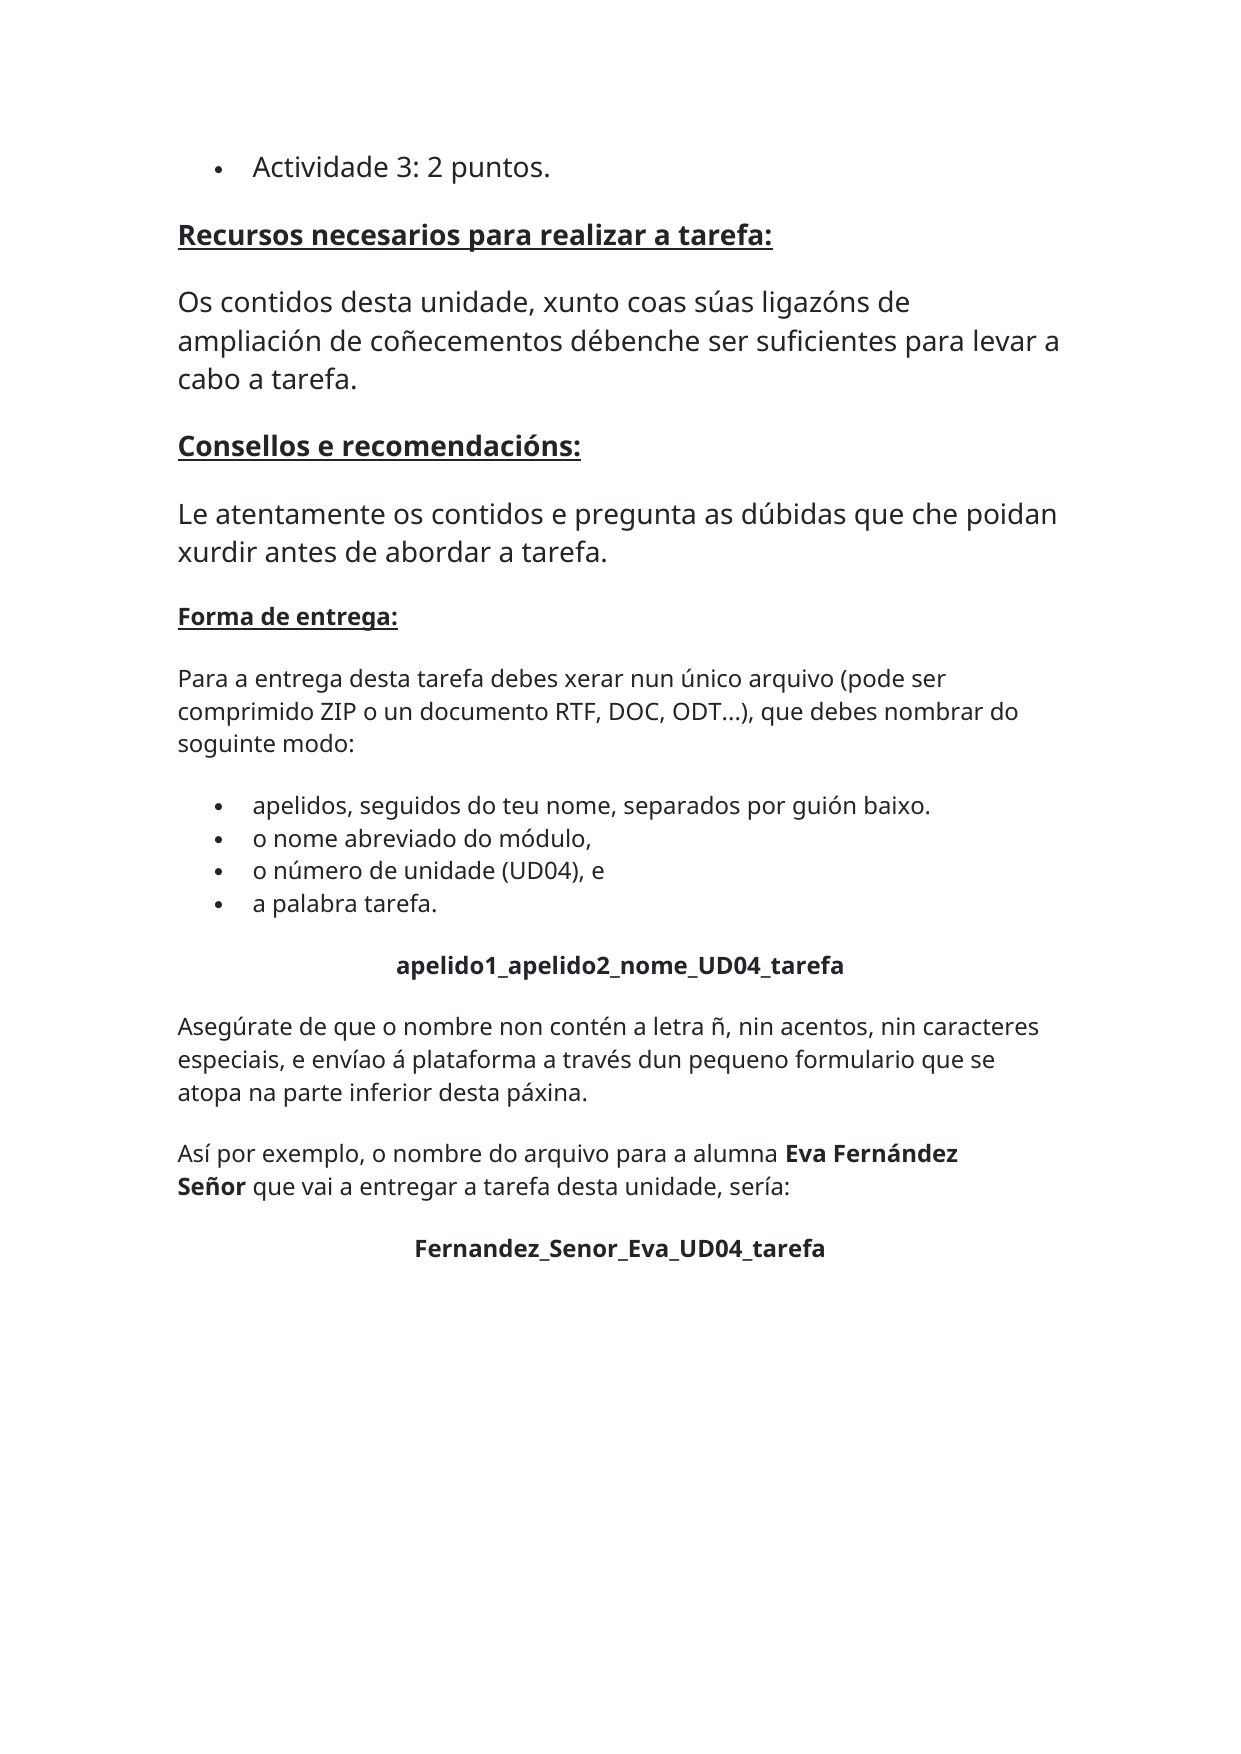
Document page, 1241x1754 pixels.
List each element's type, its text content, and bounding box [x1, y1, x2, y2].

text Así por exemplo, o nombre do arquivo para a alumna Eva Fernández Señor que vai a entregar a tarefa desta unidade, sería: [177, 1137, 1063, 1202]
text Recursos necesarios para realizar a tarefa: [177, 215, 1063, 253]
text Le atentamente os contidos e pregunta as dúbidas que che poidan xurdir antes de abordar a tarefa. [177, 494, 1063, 571]
list a palabra tarefa. [215, 887, 1063, 919]
text Forma de entrega: [177, 600, 1063, 633]
text Asegúrate de que o nombre non contén a letra ñ, nin acentos, nin caracteres especiais, e envíao á plataforma a través dun pequeno formulario que se atopa na parte inferior desta páxina. [177, 1010, 1063, 1108]
text apelido1_apelido2_nome_UD04_tarefa [177, 948, 1063, 981]
list Actividade 3: 2 puntos. [215, 148, 1063, 186]
list apelidos, seguidos do teu nome, separados por guión baixo. [215, 789, 1063, 821]
text Consellos e recomendacións: [177, 427, 1063, 465]
text Para a entrega desta tarefa debes xerar nun único arquivo (pode ser comprimido ZIP o un documento RTF, DOC, ODT...), que debes nombrar do soguinte modo: [177, 662, 1063, 760]
list o número de unidade (UD04), e [215, 854, 1063, 887]
text Fernandez_Senor_Eva_UD04_tarefa [177, 1232, 1063, 1264]
list o nome abreviado do módulo, [215, 821, 1063, 854]
text Os contidos desta unidade, xunto coas súas ligazóns de ampliación de coñecementos débenche ser suficientes para levar a cabo a tarefa. [177, 283, 1063, 398]
